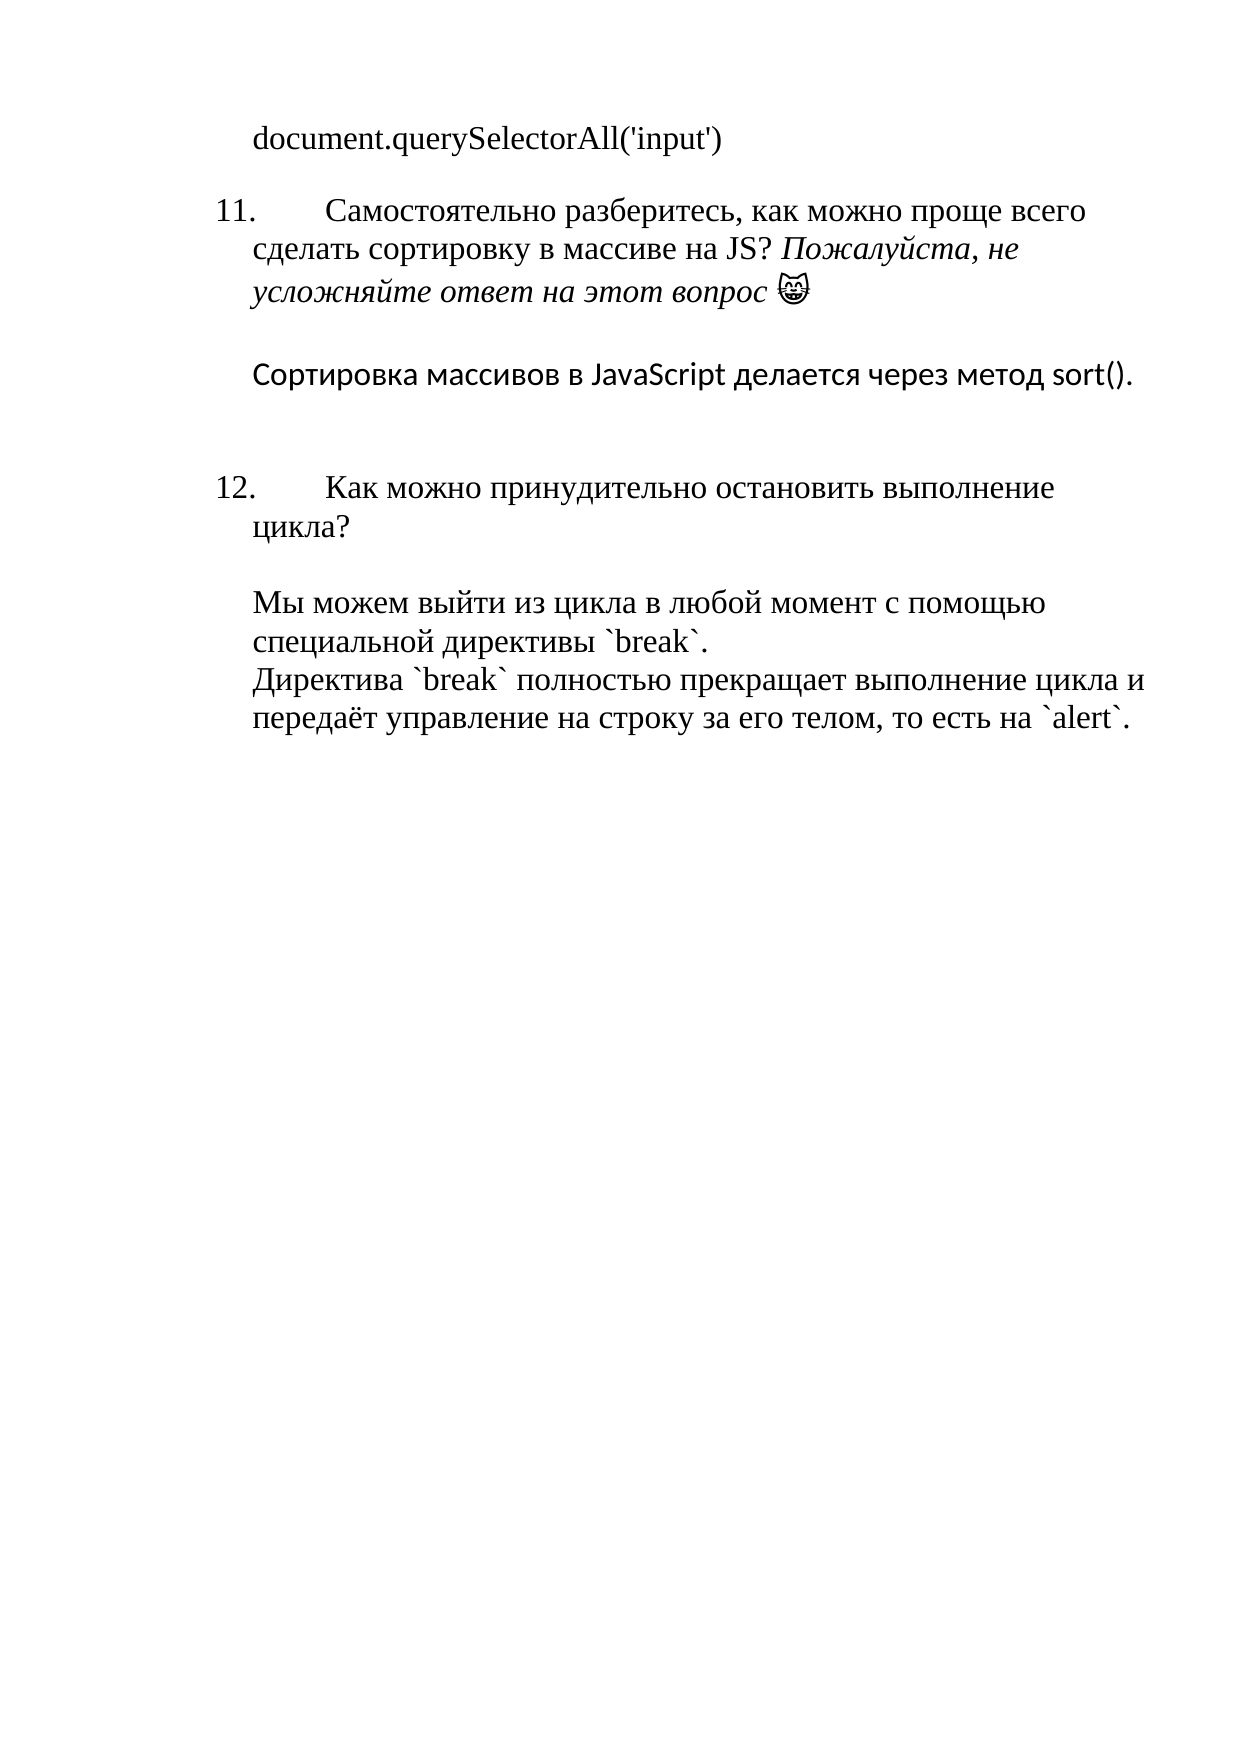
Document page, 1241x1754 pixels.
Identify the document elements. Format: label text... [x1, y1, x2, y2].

list Самостоятельно разберитесь, как можно проще всего сделать сортировку в массиве на JS? Пожалуйста, не усложняйте ответ на этот вопрос 😸 Сортировка массивов в JavaScript делается через метод sort(). [215, 190, 1152, 468]
list Как можно принудительно остановить выполнение цикла? Мы можем выйти из цикла в любой момент с помощью специальной директивы `break`. Директива `break` полностью прекращает выполнение цикла и передаёт управление на строку за его телом, то есть на `alert`. [215, 468, 1152, 736]
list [215, 118, 1152, 190]
